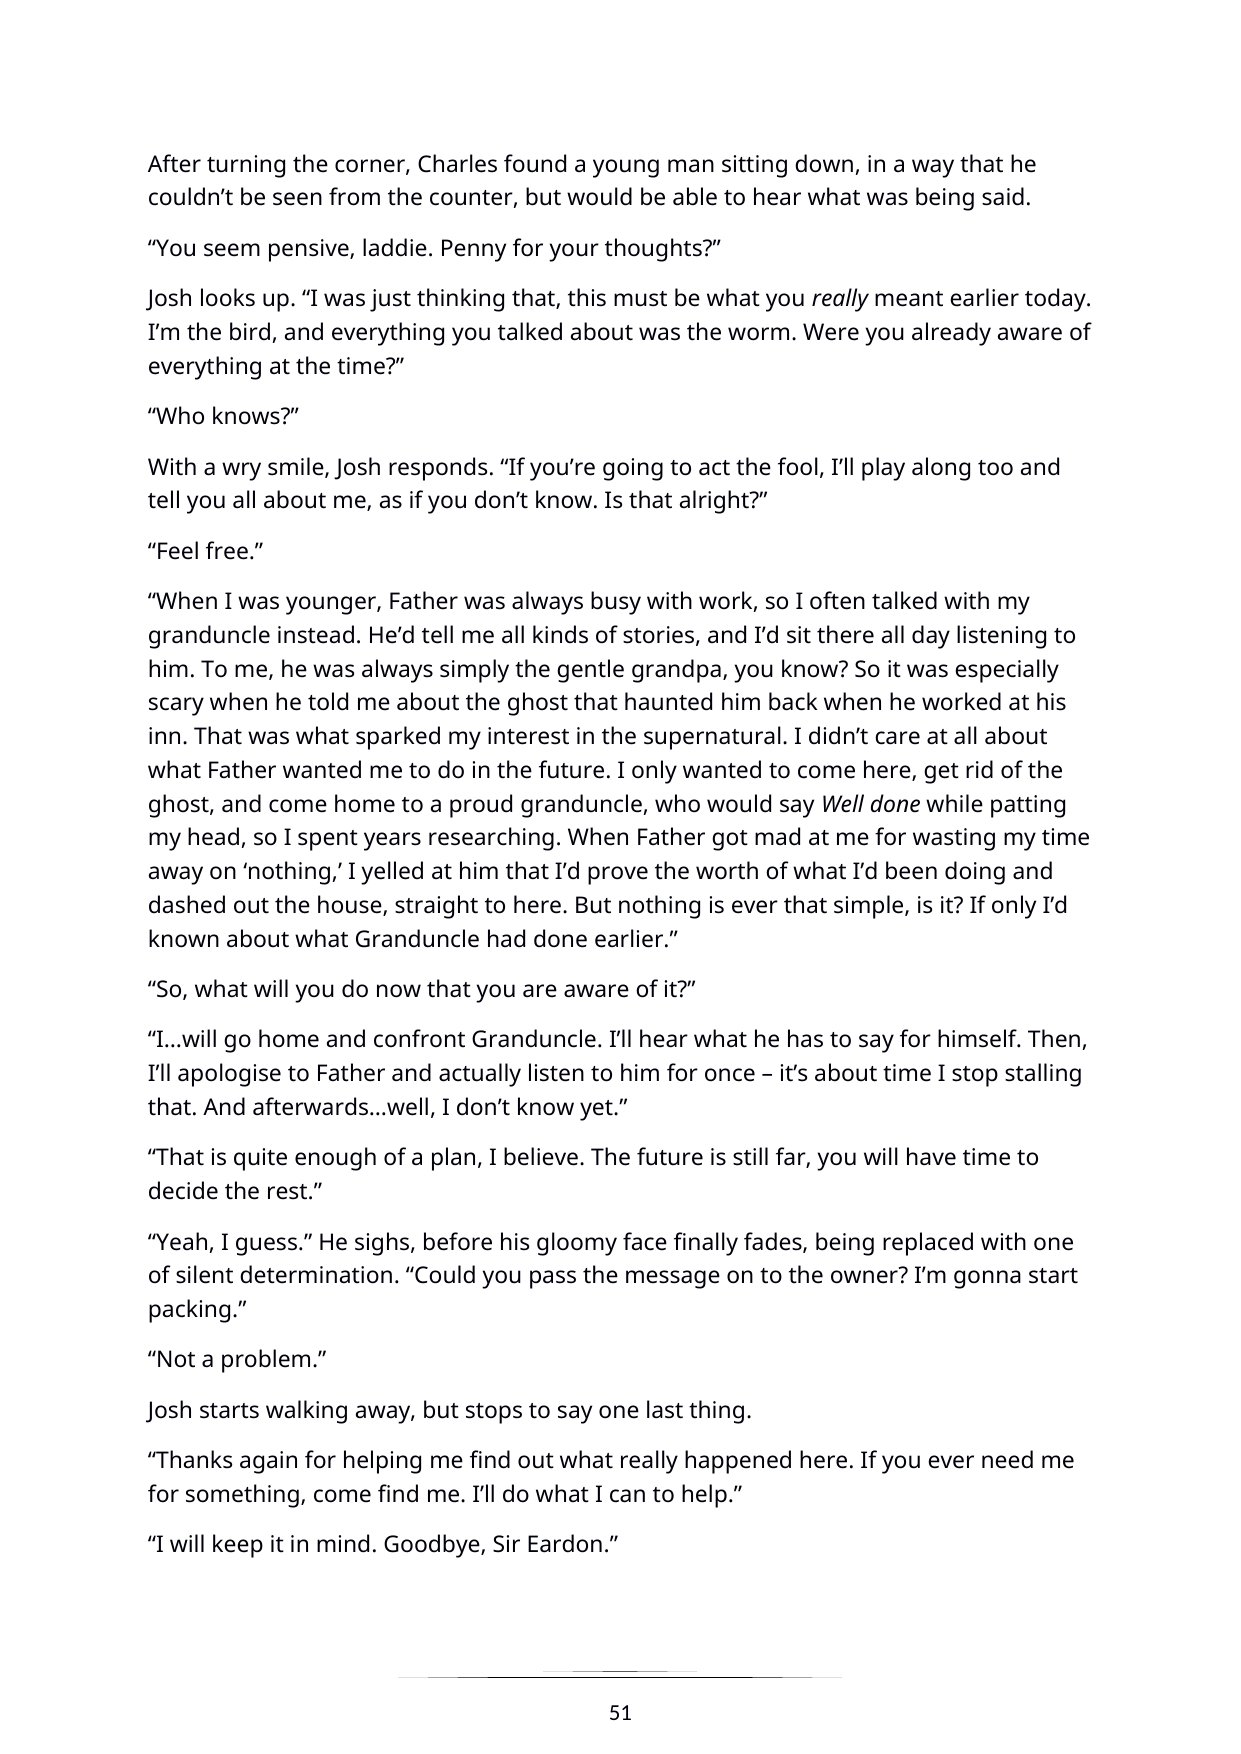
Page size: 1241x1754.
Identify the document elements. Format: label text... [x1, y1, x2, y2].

text “So, what will you do now that you are aware of it?” [148, 973, 1093, 1004]
text “That is quite enough of a plan, I believe. The future is still far, you will have time to decide the rest.” [148, 1141, 1093, 1206]
text “You seem pensive, laddie. Penny for your thoughts?” [148, 232, 1093, 263]
text “When I was younger, Father was always busy with work, so I often talked with my granduncle instead. He’d tell me all kinds of stories, and I’d sit there all day listening to him. To me, he was always simply the gentle grandpa, you know? So it was especially scary when he told me about the ghost that haunted him back when he worked at his inn. That was what sparked my interest in the supernatural. I didn’t care at all about what Father wanted me to do in the future. I only wanted to come here, get rid of the ghost, and come home to a proud granduncle, who would say Well done while patting my head, so I spent years researching. When Father got mad at me for wasting my time away on ‘nothing,’ I yelled at him that I’d prove the worth of what I’d been doing and dashed out the house, straight to here. But nothing is ever that simple, is it? If only I’d known about what Granduncle had done earlier.” [148, 585, 1093, 954]
text Josh looks up. “I was just thinking that, this must be what you really meant earlier today. I’m the bird, and everything you talked about was the worm. Were you already aware of everything at the time?” [148, 282, 1093, 381]
text “Not a problem.” [148, 1343, 1093, 1375]
text Josh starts walking away, but stops to say one last thing. [148, 1394, 1093, 1425]
text After turning the corner, Charles found a young man sitting down, in a way that he couldn’t be seen from the counter, but would be able to hear what was being said. [148, 148, 1093, 213]
text “Who knows?” [148, 400, 1093, 431]
text “Yeah, I guess.” He sighs, before his gloomy face finally fades, being replaced with one of silent determination. “Could you pass the message on to the owner? I’m gonna start packing.” [148, 1226, 1093, 1324]
text “I will keep it in mind. Goodbye, Sir Eardon.” [148, 1528, 1093, 1560]
text “Feel free.” [148, 535, 1093, 566]
text “Thanks again for helping me find out what really happened here. If you ever need me for something, come find me. I’ll do what I can to help.” [148, 1444, 1093, 1509]
text With a wry smile, Josh responds. “If you’re going to act the fool, I’ll play along too and tell you all about me, as if you don’t know. Is that alright?” [148, 451, 1093, 516]
text “I…will go home and confront Granduncle. I’ll hear what he has to say for himself. Then, I’ll apologise to Father and actually listen to him for once – it’s about time I stop stalling that. And afterwards…well, I don’t know yet.” [148, 1023, 1093, 1122]
